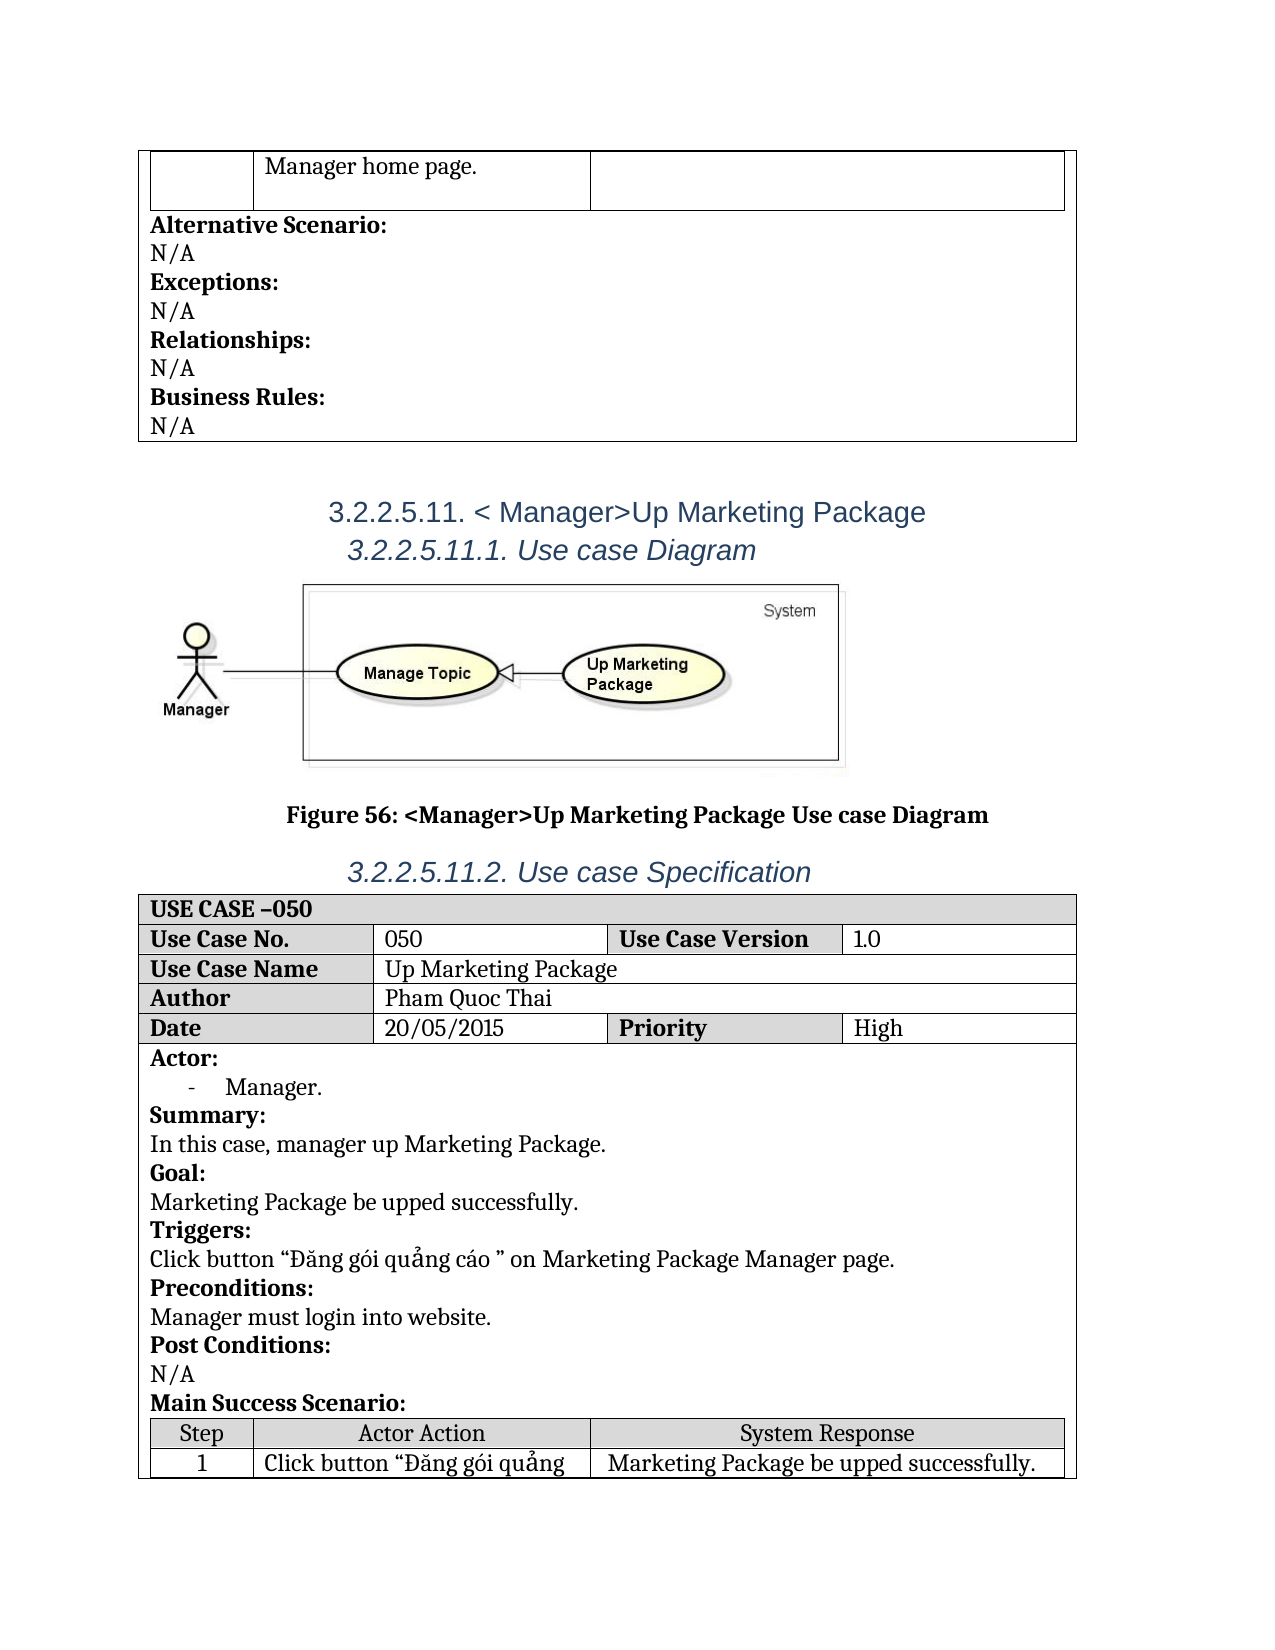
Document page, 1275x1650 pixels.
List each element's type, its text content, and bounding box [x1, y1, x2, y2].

table_cell Up Marketing Package [374, 955, 1076, 983]
table_cell Author [139, 984, 373, 1013]
text Figure 56: <Manager>Up Marketing Package Use case Diagram [150, 801, 1125, 830]
text 3.2.2.5.11. < Manager>Up Marketing Package [225, 495, 1125, 528]
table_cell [139, 1044, 1076, 1478]
table_cell 050 [374, 925, 607, 953]
table_cell Use Case Version [608, 925, 842, 953]
table_cell Use Case Name [139, 955, 373, 983]
text 3.2.2.5.11.1. Use case Diagram [225, 533, 1125, 567]
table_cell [139, 151, 1076, 441]
picture [150, 571, 851, 777]
table_cell Date [139, 1014, 373, 1043]
table_cell Priority [608, 1014, 842, 1043]
text 3.2.2.5.11.2. Use case Specification [225, 855, 1125, 889]
table_cell 1.0 [843, 925, 1076, 953]
table_cell 20/05/2015 [374, 1014, 607, 1043]
table_header USE CASE –050 [139, 895, 1076, 924]
table_cell High [843, 1014, 1076, 1043]
table_cell Use Case No. [139, 925, 373, 953]
table_cell Pham Quoc Thai [374, 984, 1076, 1013]
